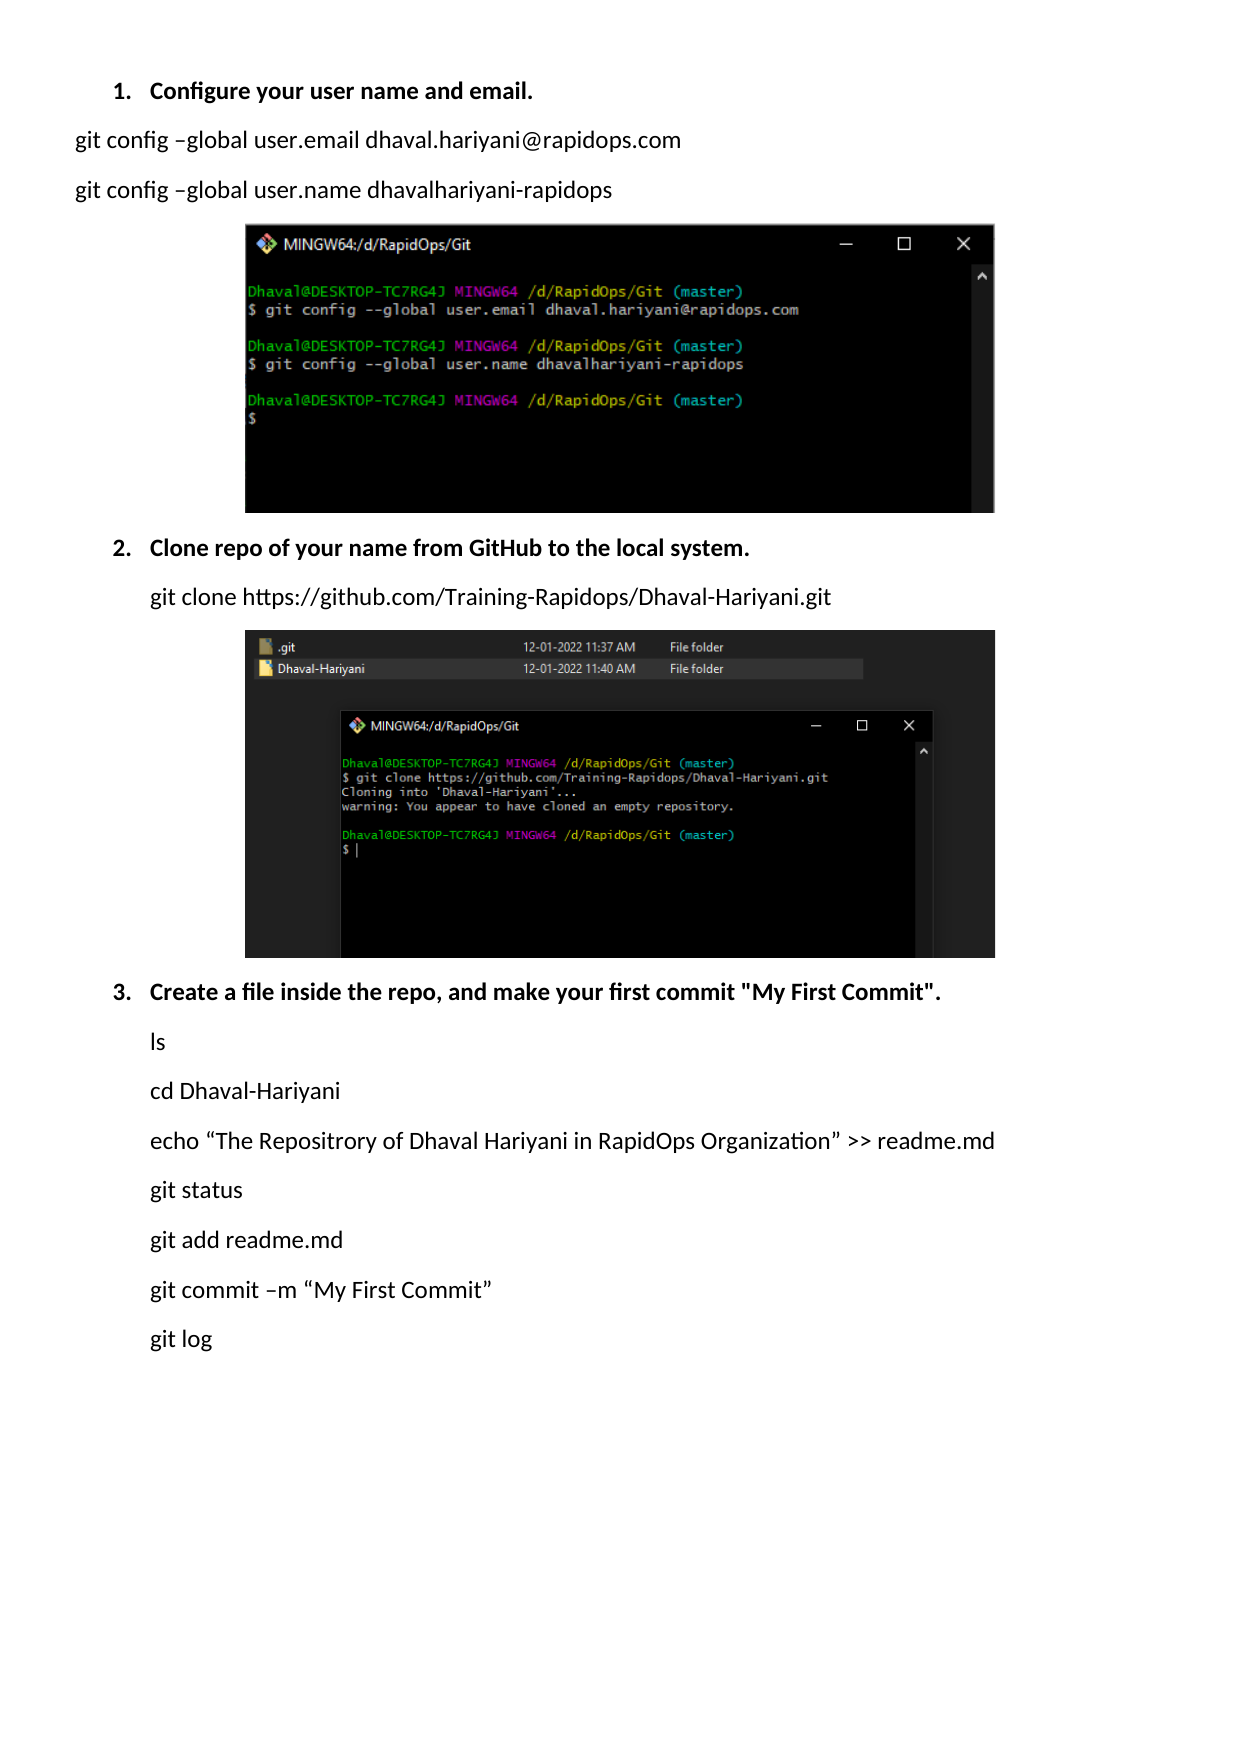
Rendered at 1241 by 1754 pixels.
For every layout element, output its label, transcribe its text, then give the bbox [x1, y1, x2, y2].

list Configure your user name and email. [112, 75, 1165, 106]
text git log [150, 1323, 1165, 1354]
text git config –global user.email dhaval.hariyani@rapidops.com [75, 124, 1165, 155]
text echo “The Repositrory of Dhaval Hariyani in RapidOps Organization” >> readme.md [150, 1125, 1165, 1156]
list Create a file inside the repo, and make your first commit "My First Commit". [112, 976, 1165, 1007]
text git status [150, 1174, 1165, 1205]
text git config –global user.name dhavalhariyani-rapidops [75, 174, 1165, 205]
list Clone repo of your name from GitHub to the local system. [112, 532, 1165, 562]
text cd Dhaval-Hariyani [150, 1075, 1165, 1106]
text git commit –m “My First Commit” [150, 1274, 1165, 1304]
text git clone https://github.com/Training-Rapidops/Dhaval-Hariyani.git [150, 581, 1165, 612]
text git add readme.md [150, 1224, 1165, 1255]
text ls [150, 1026, 1165, 1056]
